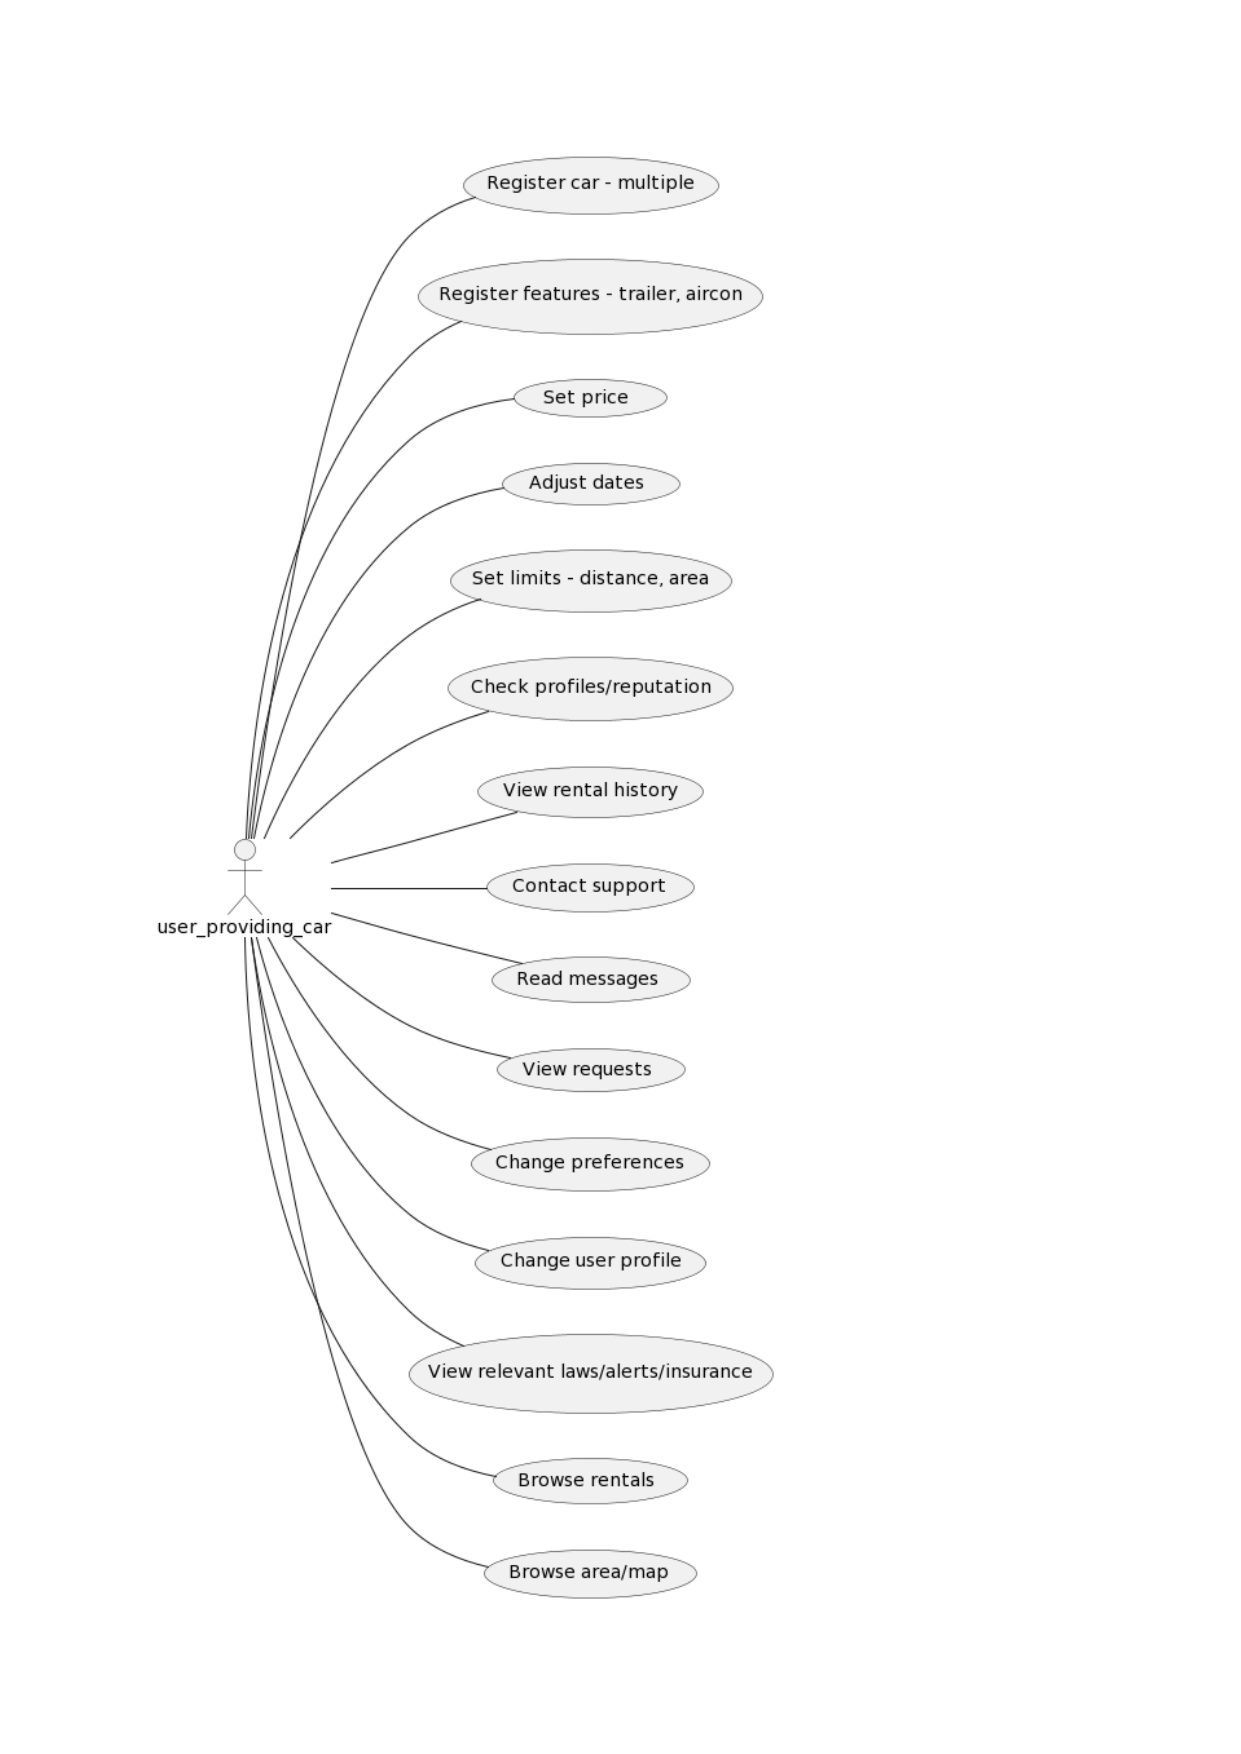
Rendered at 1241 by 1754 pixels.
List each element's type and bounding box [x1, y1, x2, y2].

picture [150, 150, 779, 1604]
